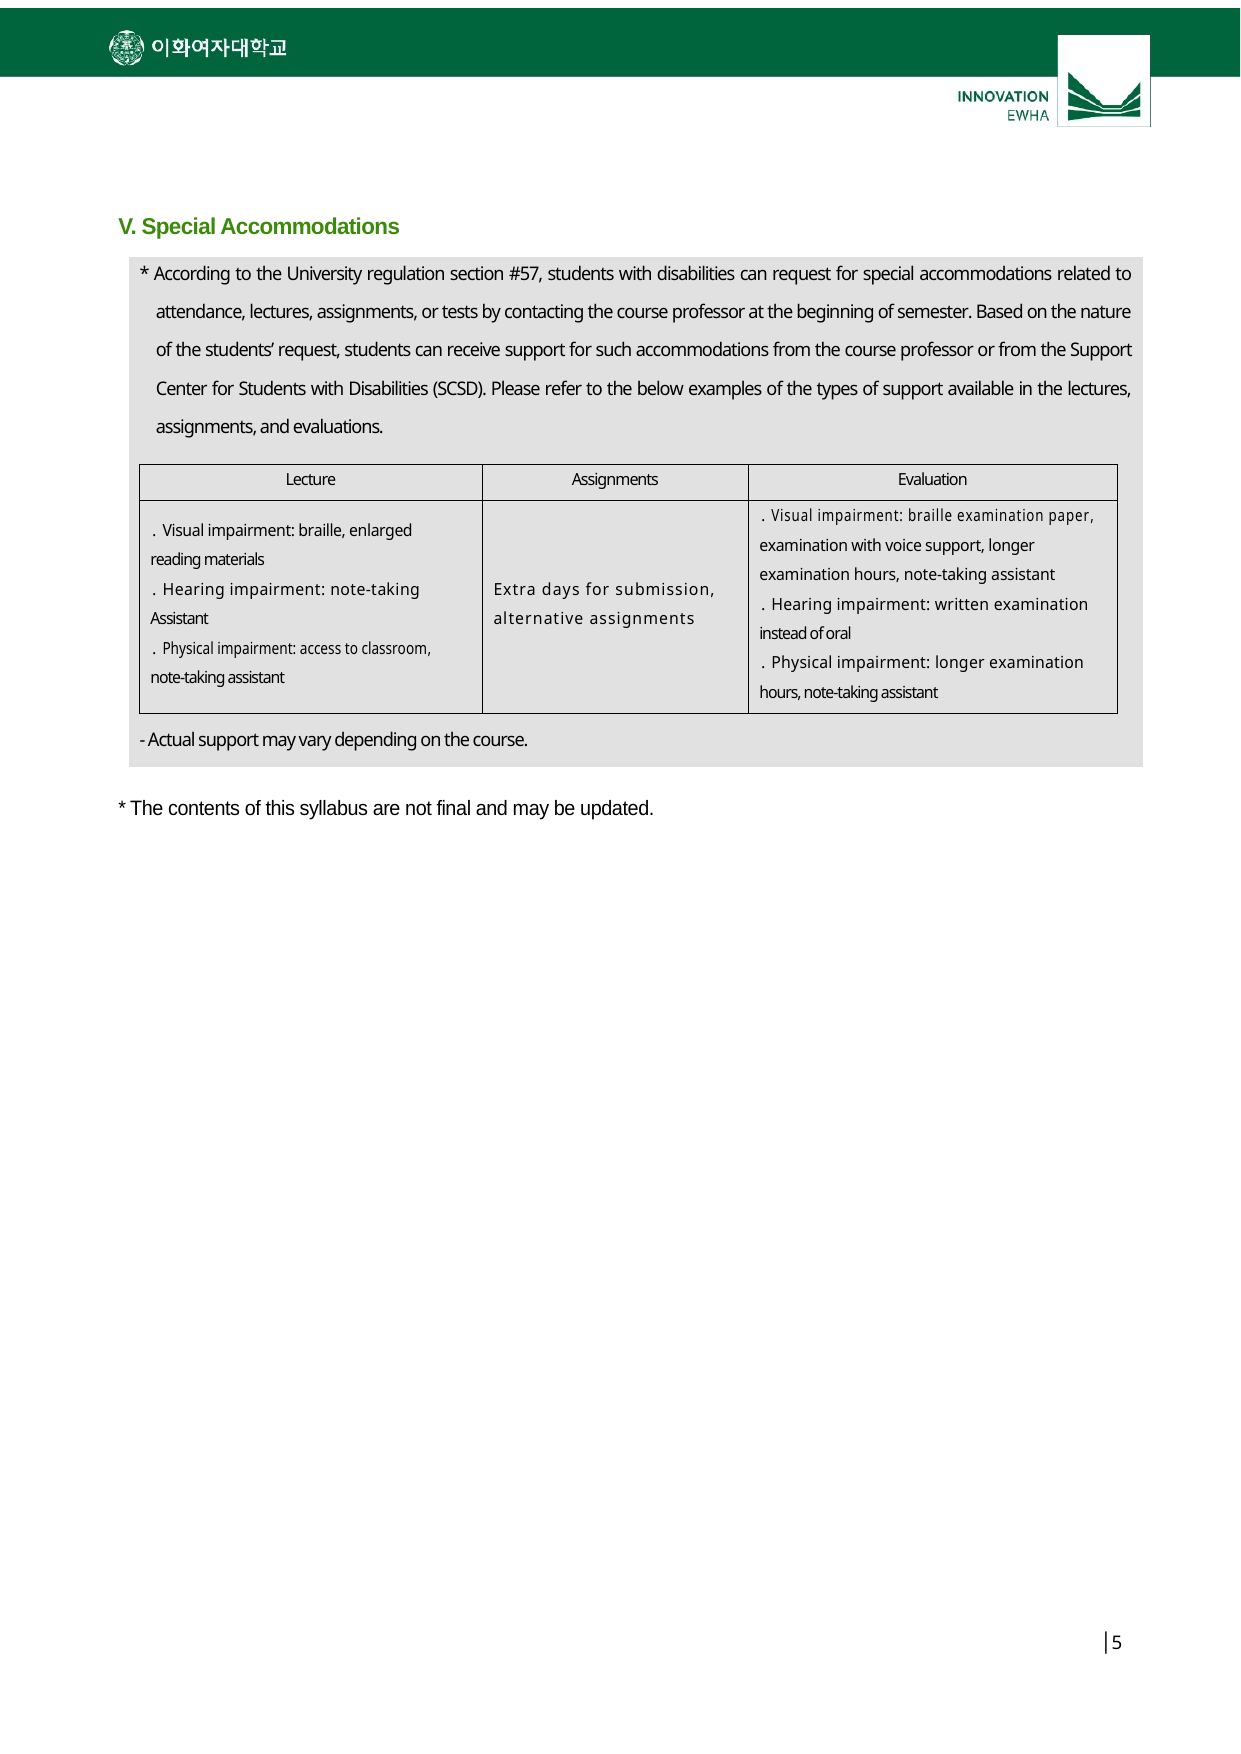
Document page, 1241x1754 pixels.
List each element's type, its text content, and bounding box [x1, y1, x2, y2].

picture [0, 8, 1241, 127]
table_header * According to the University regulation section #57, students with disabilities can request for special accommodations related to attendance, lectures, assignments, or tests by contacting the course professor at the beginning of semester. Based on the nature of the students’ request, students can receive support for such accommodations from the course professor or from the Support Center for Students with Disabilities (SCSD). Please refer to the below examples of the types of support available in the lectures, assignments, and evaluations. - Actual support may vary depending on the course. [129, 257, 1143, 767]
text * The contents of this syllabus are not final and may be updated. [118, 767, 1122, 820]
text V. Special Accommodations [118, 213, 1122, 239]
